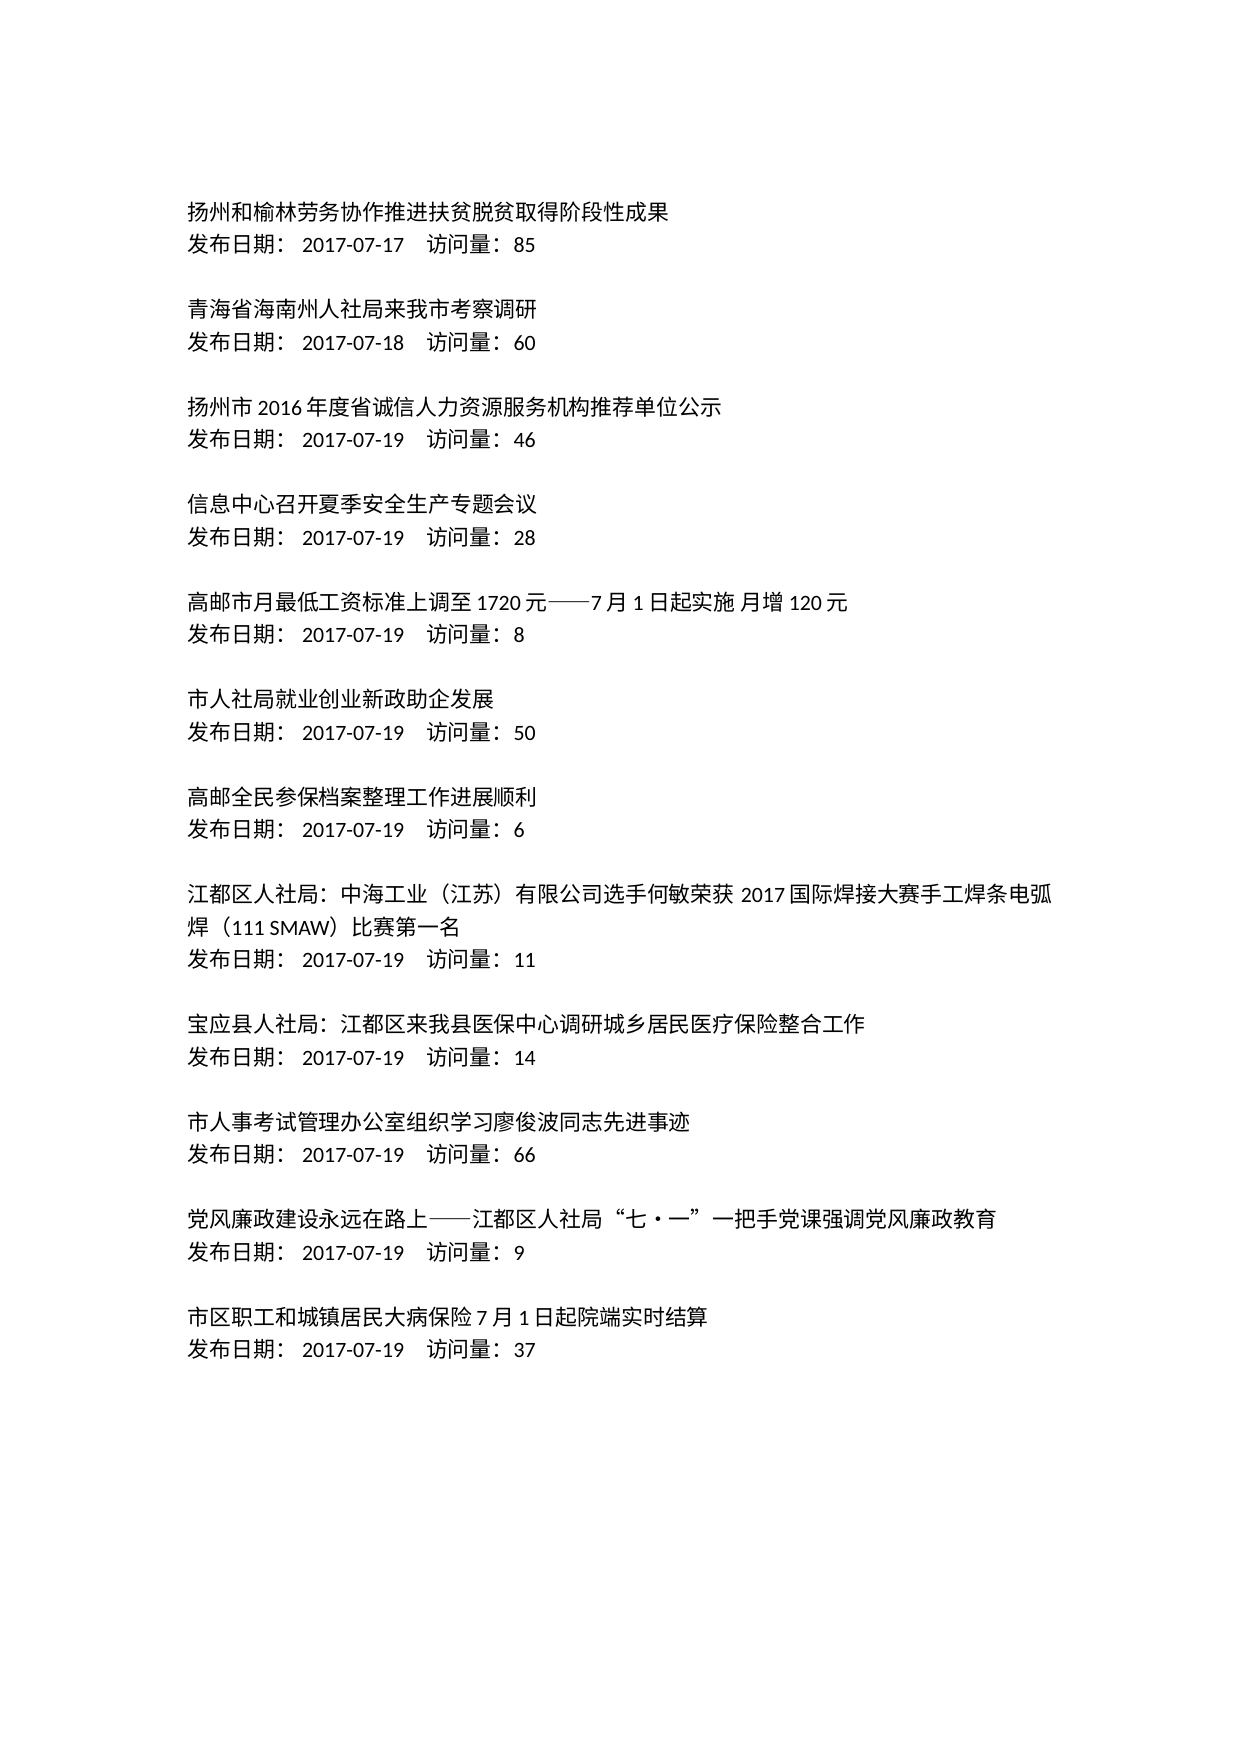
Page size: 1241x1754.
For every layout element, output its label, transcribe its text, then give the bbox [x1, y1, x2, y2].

text 发布日期： 2017-07-19 访问量：6 [187, 812, 1053, 844]
text 发布日期： 2017-07-19 访问量：37 [187, 1332, 1053, 1364]
text 市人事考试管理办公室组织学习廖俊波同志先进事迹 [187, 1104, 1053, 1137]
text 发布日期： 2017-07-19 访问量：46 [187, 422, 1053, 454]
text 扬州和榆林劳务协作推进扶贫脱贫取得阶段性成果 [187, 194, 1053, 227]
text 发布日期： 2017-07-18 访问量：60 [187, 324, 1053, 357]
text 发布日期： 2017-07-19 访问量：14 [187, 1039, 1053, 1072]
text 江都区人社局：中海工业（江苏）有限公司选手何敏荣获2017国际焊接大赛手工焊条电弧焊（111 SMAW）比赛第一名 [187, 877, 1053, 942]
text 发布日期： 2017-07-17 访问量：85 [187, 227, 1053, 259]
text 党风廉政建设永远在路上——江都区人社局“七•一”一把手党课强调党风廉政教育 [187, 1202, 1053, 1234]
text 发布日期： 2017-07-19 访问量：9 [187, 1234, 1053, 1267]
text 发布日期： 2017-07-19 访问量：11 [187, 942, 1053, 974]
text 发布日期： 2017-07-19 访问量：66 [187, 1137, 1053, 1169]
text 市区职工和城镇居民大病保险7月1日起院端实时结算 [187, 1299, 1053, 1332]
text 高邮全民参保档案整理工作进展顺利 [187, 779, 1053, 812]
text 青海省海南州人社局来我市考察调研 [187, 292, 1053, 324]
text 信息中心召开夏季安全生产专题会议 [187, 487, 1053, 519]
text 高邮市月最低工资标准上调至1720元——7月1日起实施 月增120元 [187, 584, 1053, 617]
text 扬州市2016年度省诚信人力资源服务机构推荐单位公示 [187, 389, 1053, 422]
text 宝应县人社局：江都区来我县医保中心调研城乡居民医疗保险整合工作 [187, 1007, 1053, 1039]
text 发布日期： 2017-07-19 访问量：28 [187, 519, 1053, 552]
text 市人社局就业创业新政助企发展 [187, 682, 1053, 714]
text 发布日期： 2017-07-19 访问量：50 [187, 714, 1053, 747]
text 发布日期： 2017-07-19 访问量：8 [187, 617, 1053, 649]
